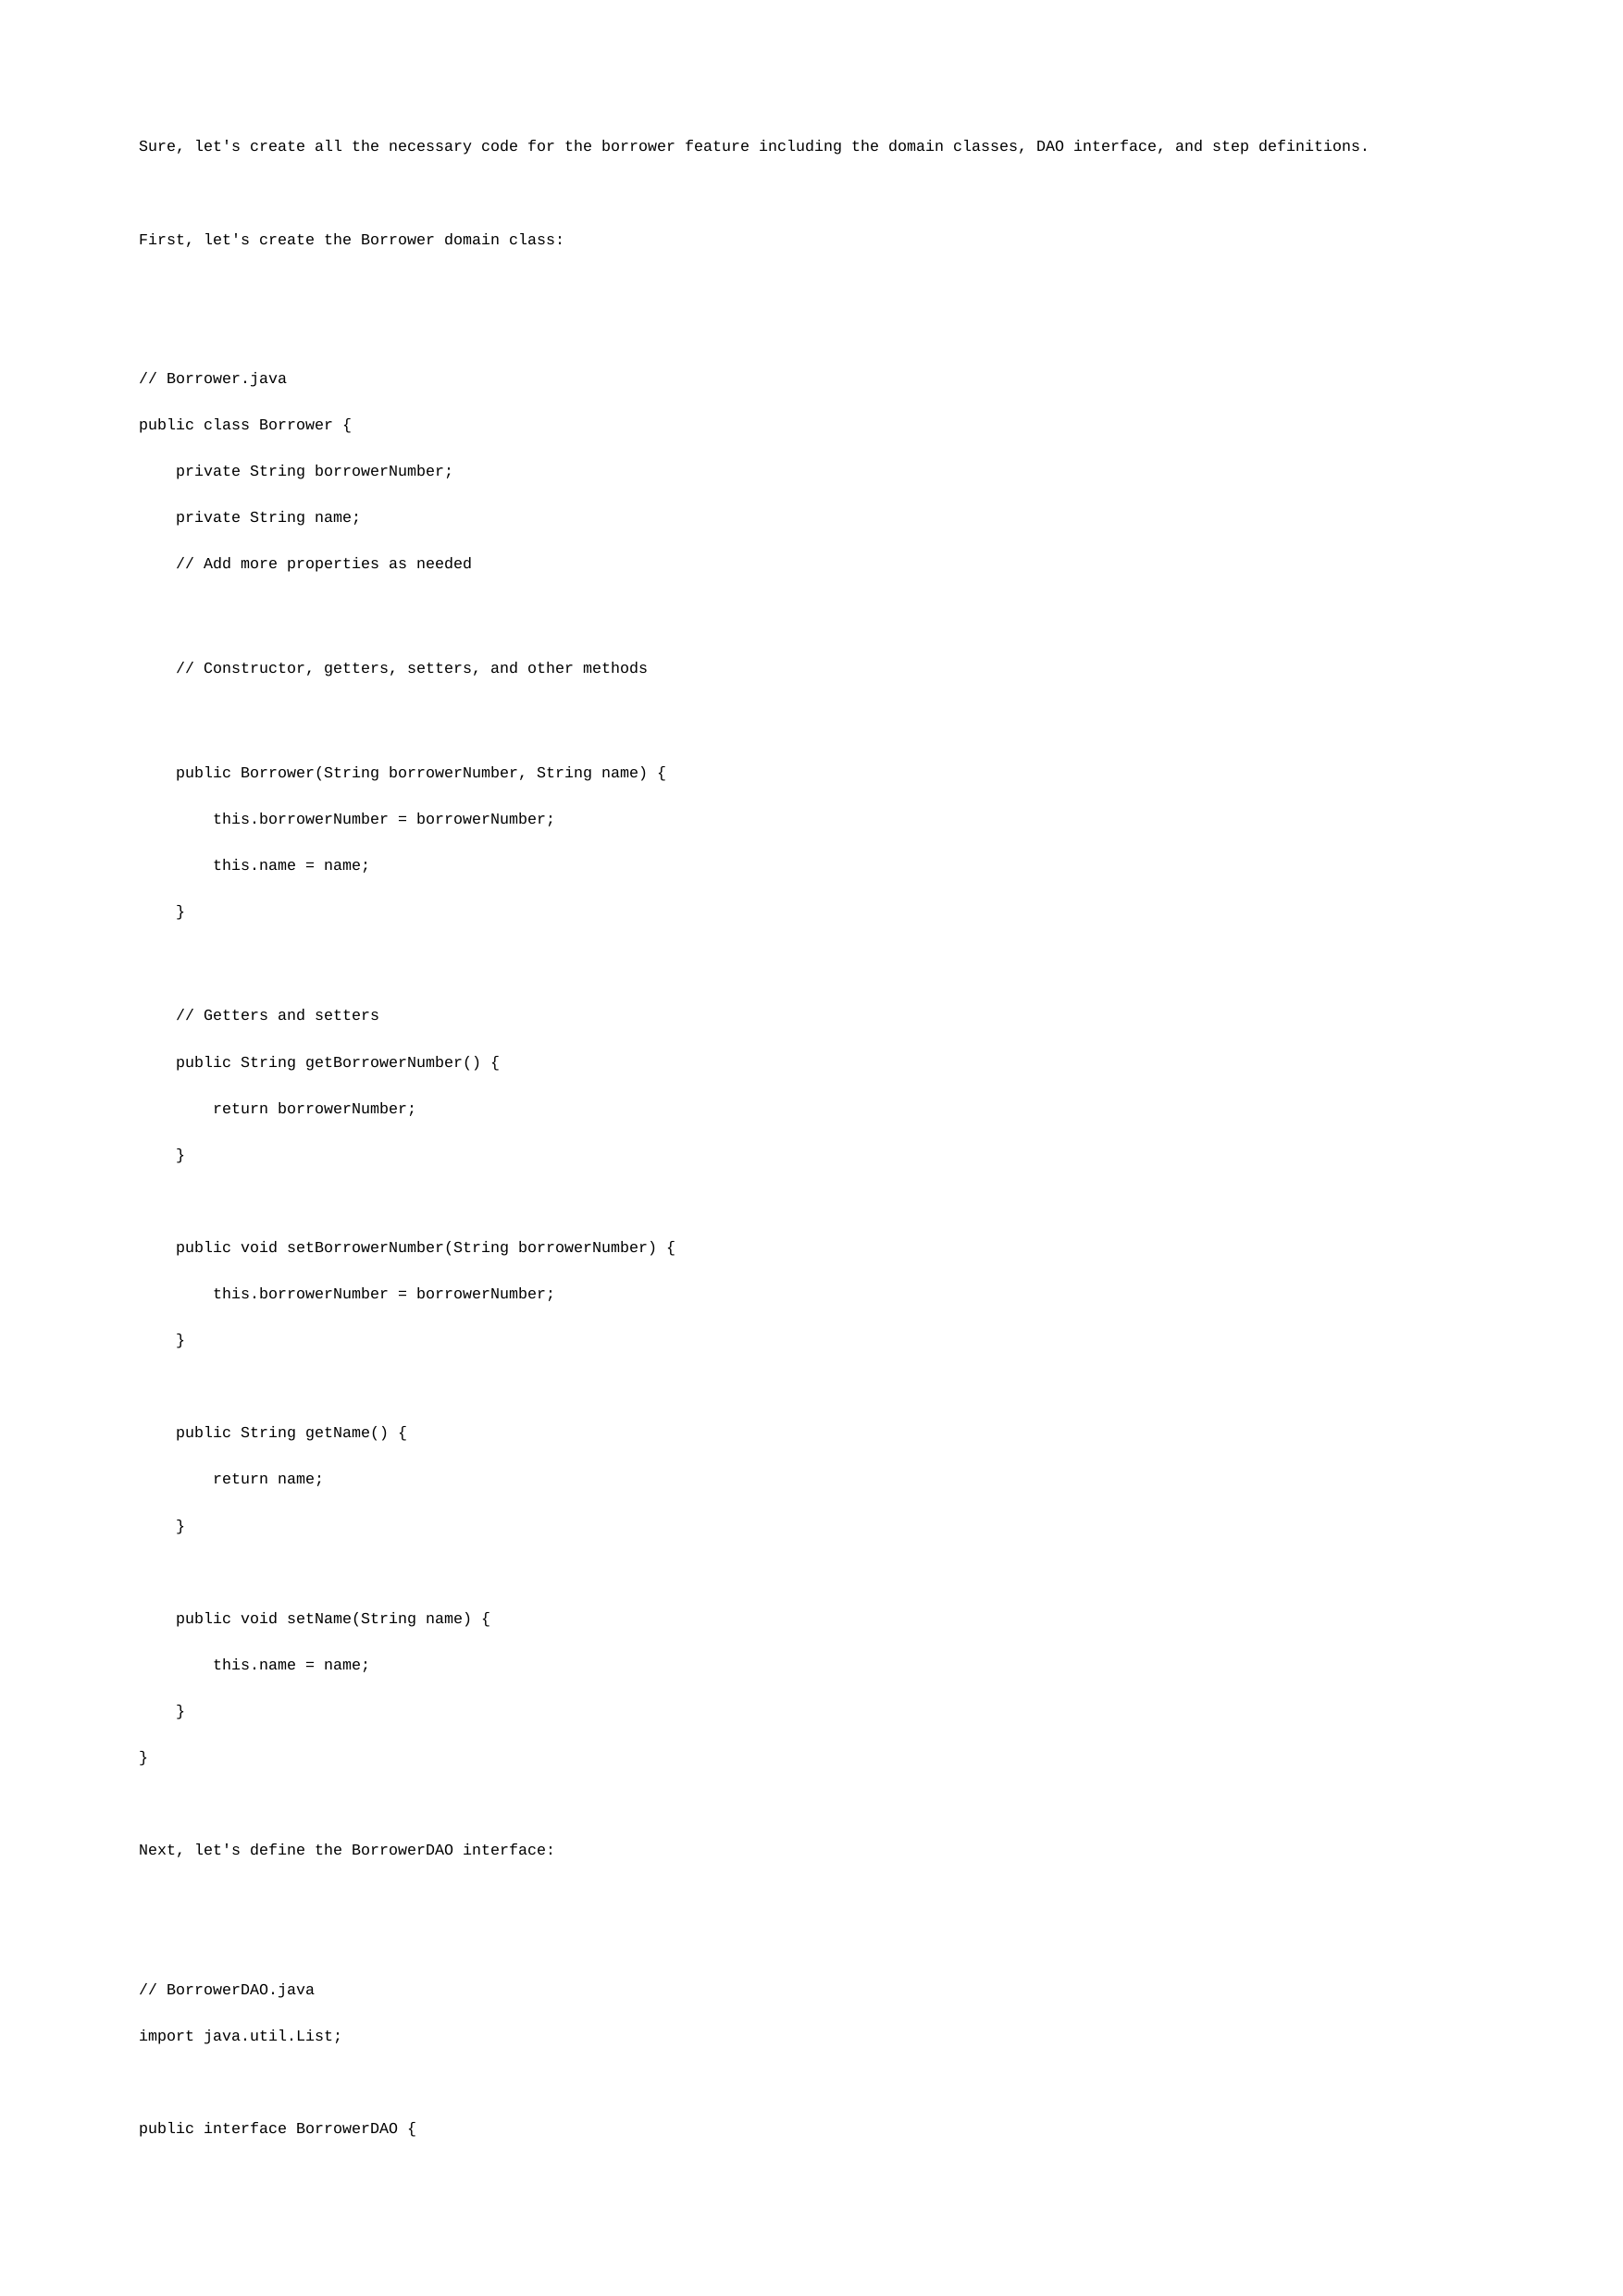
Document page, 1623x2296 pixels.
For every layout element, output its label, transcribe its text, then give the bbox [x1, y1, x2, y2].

text this.name = name; [139, 857, 1484, 875]
text First, let's create the Borrower domain class: [139, 231, 1484, 249]
text // Add more properties as needed [139, 556, 1484, 574]
text // Borrower.java [139, 371, 1484, 388]
text } [139, 903, 1484, 921]
text Next, let's define the BorrowerDAO interface: [139, 1843, 1484, 1860]
text // Constructor, getters, setters, and other methods [139, 660, 1484, 677]
text public class Borrower { [139, 417, 1484, 434]
text public interface BorrowerDAO { [139, 2121, 1484, 2138]
text } [139, 1518, 1484, 1535]
text import java.util.List; [139, 2028, 1484, 2045]
text // BorrowerDAO.java [139, 1981, 1484, 1999]
text } [139, 1704, 1484, 1720]
text private String name; [139, 510, 1484, 527]
text this.borrowerNumber = borrowerNumber; [139, 811, 1484, 828]
text return name; [139, 1471, 1484, 1489]
text } [139, 1333, 1484, 1350]
text } [139, 1147, 1484, 1164]
text // Getters and setters [139, 1008, 1484, 1025]
text public String getBorrowerNumber() { [139, 1054, 1484, 1072]
text return borrowerNumber; [139, 1100, 1484, 1118]
text Sure, let's create all the necessary code for the borrower feature including the domain classes, DAO interface, and step definitions. [139, 139, 1484, 156]
text this.name = name; [139, 1657, 1484, 1674]
text this.borrowerNumber = borrowerNumber; [139, 1286, 1484, 1303]
text public void setName(String name) { [139, 1610, 1484, 1628]
text public void setBorrowerNumber(String borrowerNumber) { [139, 1239, 1484, 1257]
text public Borrower(String borrowerNumber, String name) { [139, 764, 1484, 782]
text private String borrowerNumber; [139, 464, 1484, 480]
text } [139, 1750, 1484, 1767]
text public String getName() { [139, 1425, 1484, 1443]
